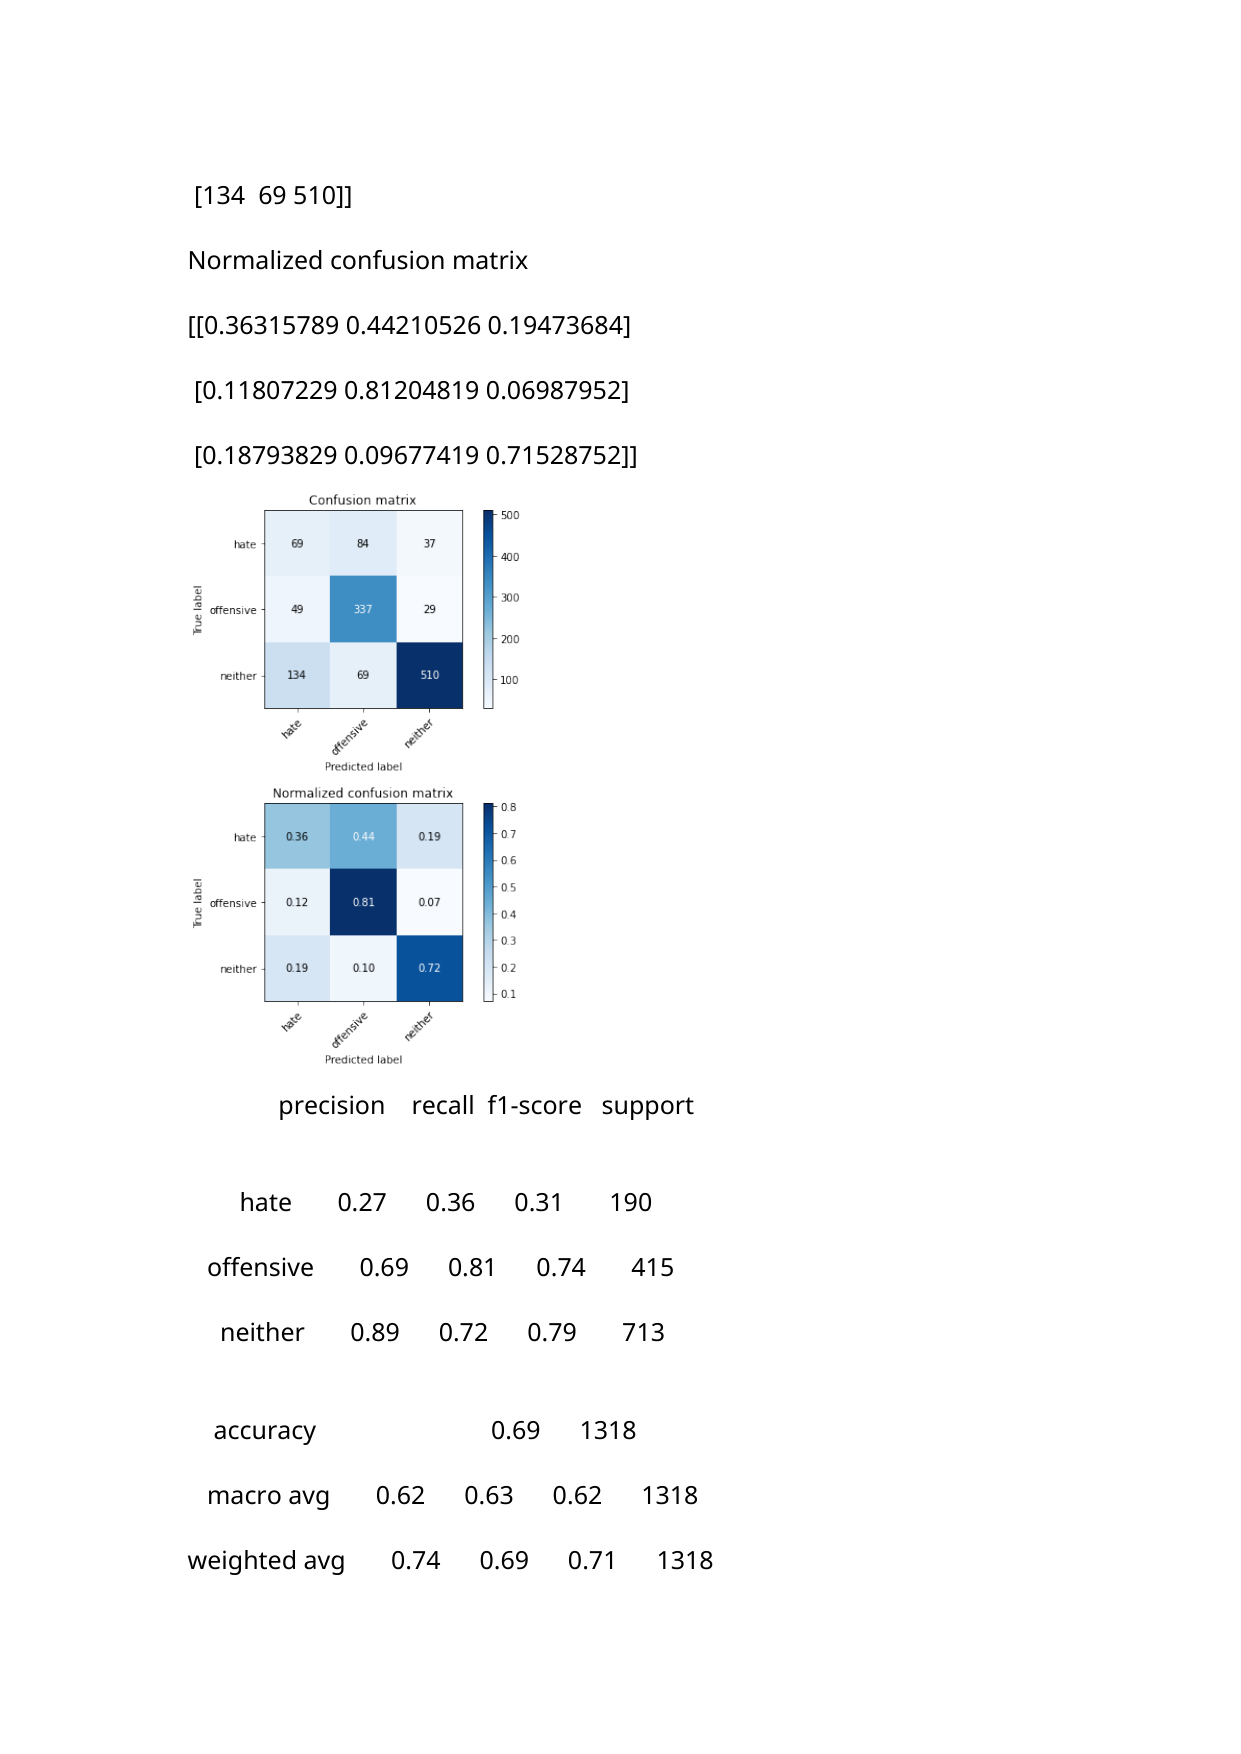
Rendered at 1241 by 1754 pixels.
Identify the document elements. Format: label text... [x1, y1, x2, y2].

picture [187, 780, 524, 1072]
text hate 0.27 0.36 0.31 190 [187, 1169, 1053, 1234]
text macro avg 0.62 0.63 0.62 1318 [187, 1462, 1053, 1527]
text offensive 0.69 0.81 0.74 415 [187, 1234, 1053, 1299]
text Normalized confusion matrix [187, 227, 1053, 292]
text [134 69 510]] [187, 162, 1053, 227]
text precision recall f1-score support [187, 1072, 1053, 1137]
text accuracy 0.69 1318 [187, 1397, 1053, 1462]
picture [187, 487, 527, 779]
text [0.11807229 0.81204819 0.06987952] [187, 357, 1053, 422]
text [0.18793829 0.09677419 0.71528752]] [187, 422, 1053, 487]
text neither 0.89 0.72 0.79 713 [187, 1299, 1053, 1364]
text [[0.36315789 0.44210526 0.19473684] [187, 292, 1053, 357]
text weighted avg 0.74 0.69 0.71 1318 [187, 1527, 1053, 1592]
